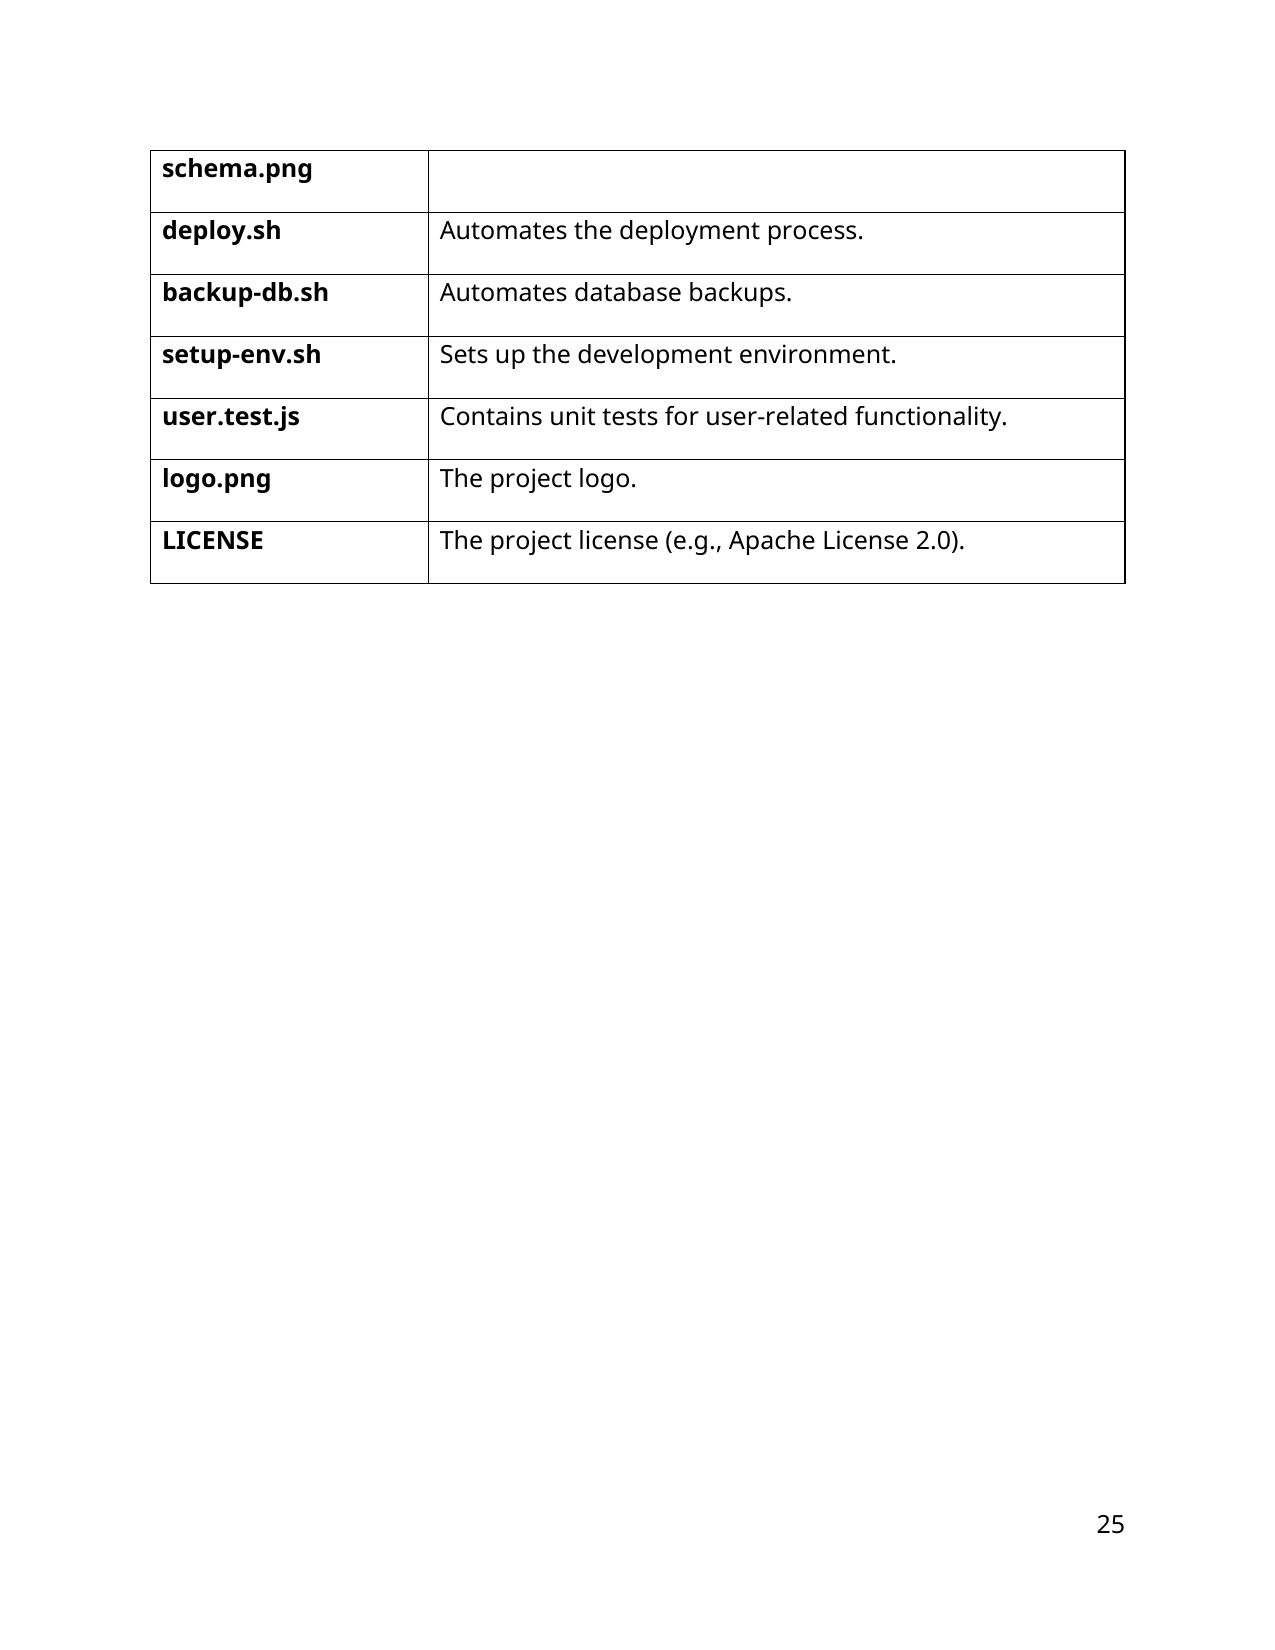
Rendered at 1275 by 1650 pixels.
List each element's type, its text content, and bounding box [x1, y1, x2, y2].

table_cell database-schema.png [151, 151, 428, 212]
table_cell LICENSE [151, 522, 428, 583]
table_cell backup-db.sh [151, 275, 428, 336]
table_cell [429, 151, 1124, 212]
table_cell Automates the deployment process. [429, 213, 1124, 274]
table_cell Sets up the development environment. [429, 337, 1124, 397]
table_cell logo.png [151, 460, 428, 521]
table_cell The project license (e.g., Apache License 2.0). [429, 522, 1124, 583]
table_cell Contains unit tests for user-related functionality. [429, 399, 1124, 459]
table_cell user.test.js [151, 399, 428, 459]
table_cell setup-env.sh [151, 337, 428, 397]
table_cell deploy.sh [151, 213, 428, 274]
table_cell The project logo. [429, 460, 1124, 521]
table_cell Automates database backups. [429, 275, 1124, 336]
